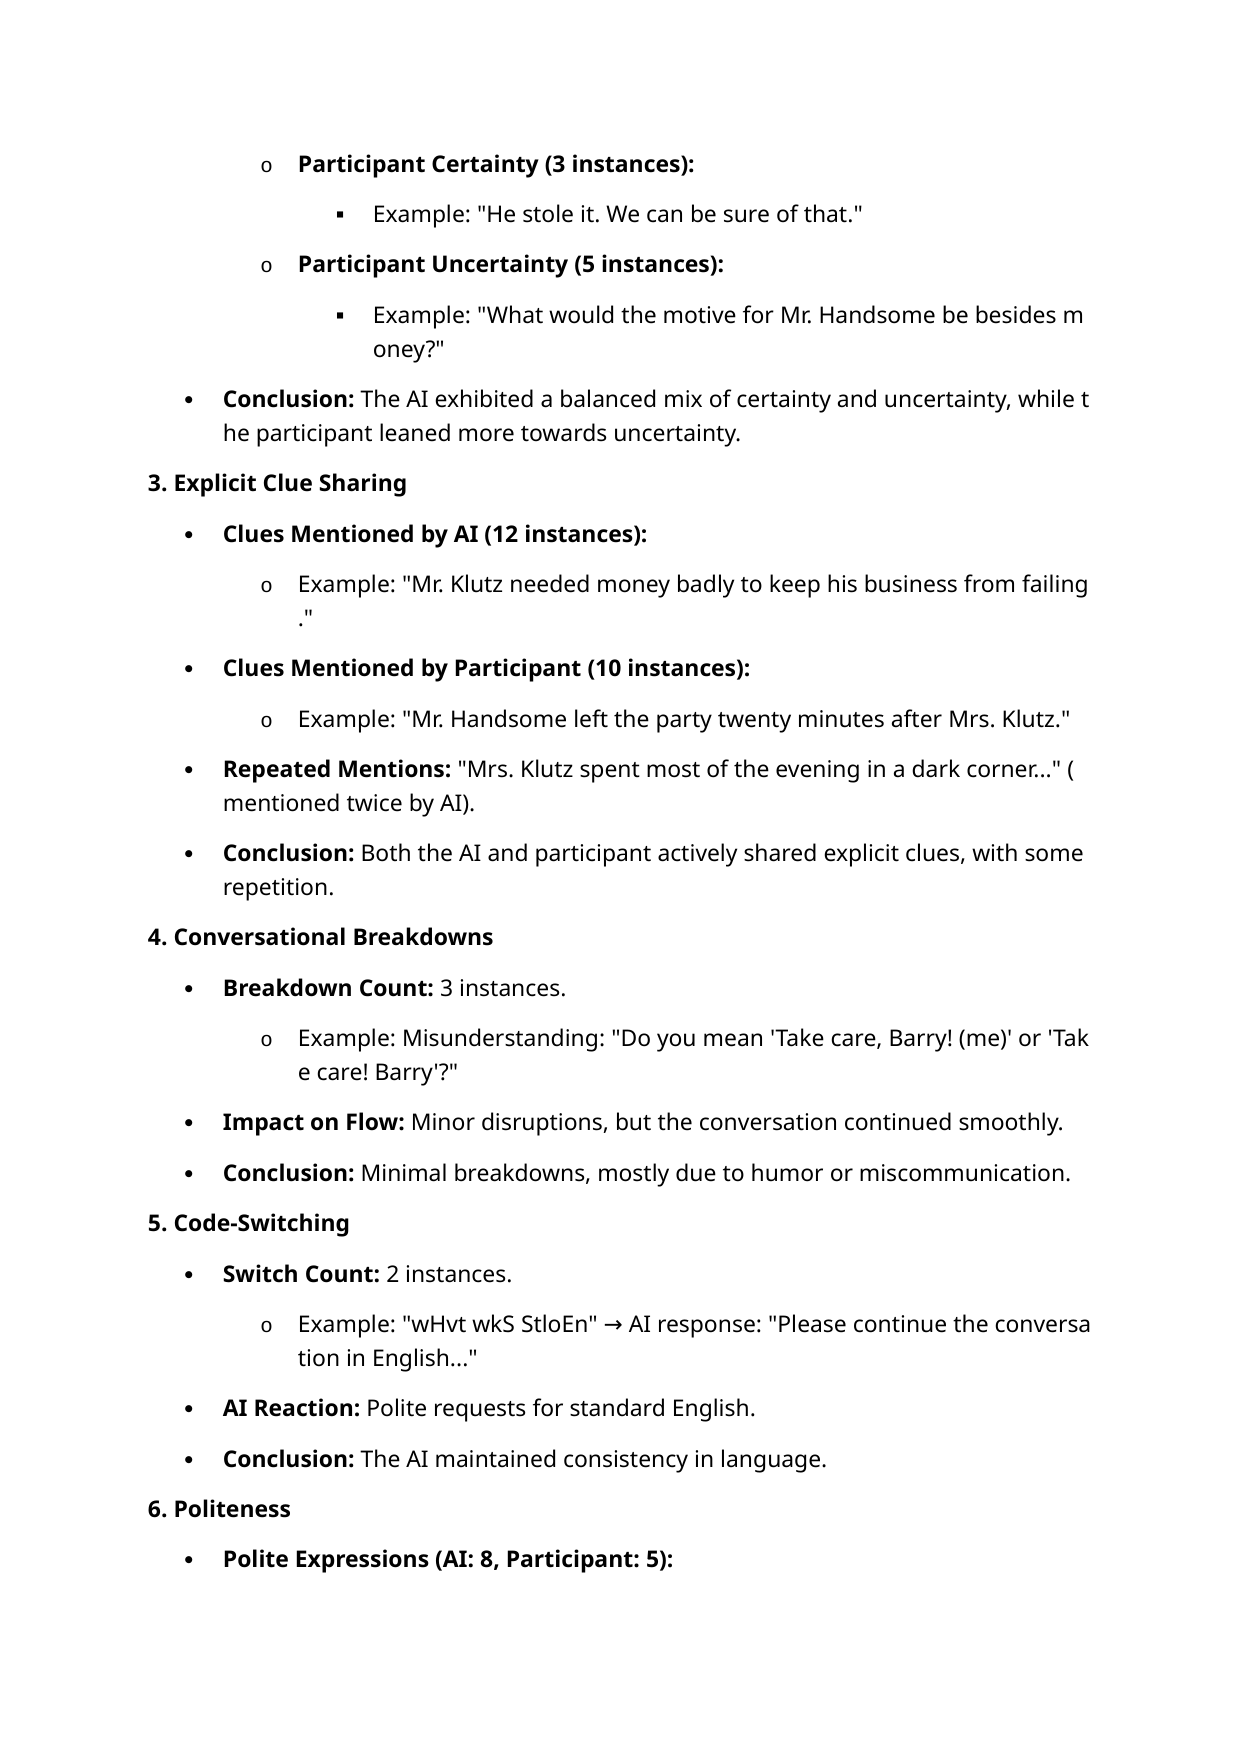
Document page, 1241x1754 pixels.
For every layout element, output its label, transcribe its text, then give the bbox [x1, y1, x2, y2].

list Switch Count: 2 instances. [185, 1258, 1093, 1289]
list Example: "wHvt wkS StloEn" → AI response: "Please continue the conversation in English..." [260, 1308, 1093, 1373]
list Example: "What would the motive for Mr. Handsome be besides money?" [335, 299, 1093, 364]
list Conclusion: Minimal breakdowns, mostly due to humor or miscommunication. [185, 1157, 1093, 1188]
list Example: Misunderstanding: "Do you mean 'Take care, Barry! (me)' or 'Take care! Barry'?" [260, 1022, 1093, 1087]
list Participant Uncertainty (5 instances): [260, 248, 1093, 280]
list Clues Mentioned by Participant (10 instances): [185, 652, 1093, 683]
list Conclusion: The AI exhibited a balanced mix of certainty and uncertainty, while the participant leaned more towards uncertainty. [185, 383, 1093, 448]
list Impact on Flow: Minor disruptions, but the conversation continued smoothly. [185, 1106, 1093, 1138]
list Polite Expressions (AI: 8, Participant: 5): [185, 1543, 1093, 1575]
text 4. Conversational Breakdowns [148, 921, 1093, 953]
list Repeated Mentions: "Mrs. Klutz spent most of the evening in a dark corner..." (mentioned twice by AI). [185, 753, 1093, 818]
list Example: "Mr. Klutz needed money badly to keep his business from failing." [260, 568, 1093, 633]
list Conclusion: Both the AI and participant actively shared explicit clues, with some repetition. [185, 837, 1093, 902]
list Conclusion: The AI maintained consistency in language. [185, 1443, 1093, 1474]
list Participant Certainty (3 instances): [260, 148, 1093, 179]
text 6. Politeness [148, 1493, 1093, 1524]
text 5. Code-Switching [148, 1207, 1093, 1238]
list Clues Mentioned by AI (12 instances): [185, 518, 1093, 549]
list Example: "He stole it. We can be sure of that." [335, 198, 1093, 229]
list Example: "Mr. Handsome left the party twenty minutes after Mrs. Klutz." [260, 703, 1093, 734]
list Breakdown Count: 3 instances. [185, 972, 1093, 1003]
text 3. Explicit Clue Sharing [148, 467, 1093, 498]
list AI Reaction: Polite requests for standard English. [185, 1392, 1093, 1423]
